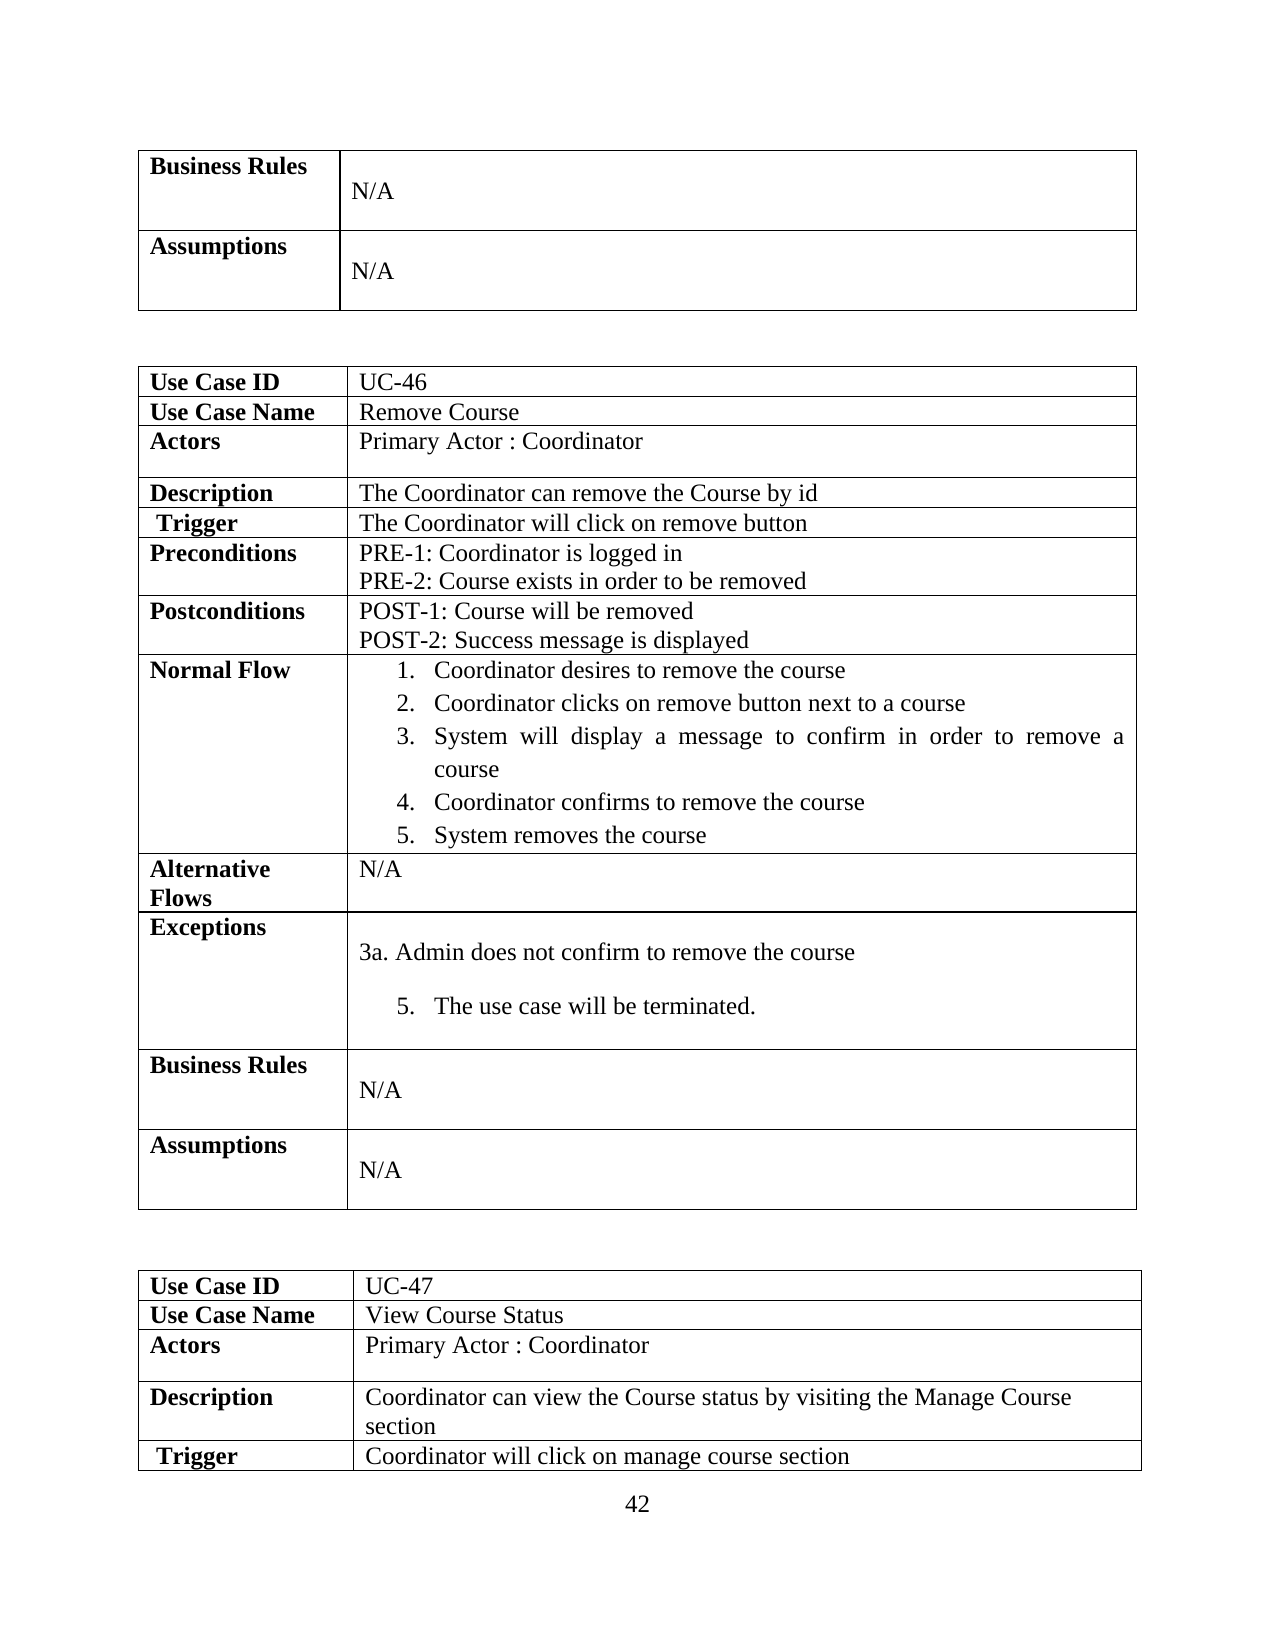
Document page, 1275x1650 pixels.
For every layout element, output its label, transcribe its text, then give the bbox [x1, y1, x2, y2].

table_header UC-46 [348, 367, 1136, 396]
table_cell Remove Course [348, 397, 1136, 425]
table_cell N/A [348, 1130, 1136, 1209]
table_cell Trigger [139, 1441, 353, 1469]
table_cell Business Rules [139, 1050, 347, 1129]
table_cell Coordinator will click on manage course section [354, 1441, 1141, 1469]
table_cell N/A [341, 151, 1136, 230]
table_cell N/A [348, 1050, 1136, 1129]
table_cell PRE-1: Coordinator is logged in PRE-2: Course exists in order to be removed [348, 538, 1136, 595]
table_cell Exceptions [139, 913, 347, 1049]
table_cell Primary Actor : Coordinator [354, 1330, 1141, 1381]
table_cell Description [139, 1382, 353, 1440]
table_cell Coordinator can view the Course status by visiting the Manage Course section [354, 1382, 1141, 1440]
table_cell N/A [341, 231, 1136, 309]
table_cell Coordinator desires to remove the course Coordinator clicks on remove button next to a course System will display a message to confirm in order to remove a course Coordinator confirms to remove the course System removes the course [348, 655, 1136, 853]
table_cell Business Rules [139, 151, 339, 230]
table_cell Use Case Name [139, 1301, 353, 1329]
table_header Use Case ID [139, 1271, 353, 1299]
table_cell Postconditions [139, 596, 347, 654]
table_cell N/A [348, 854, 1136, 911]
table_cell Alternative Flows [139, 854, 347, 911]
table_cell View Course Status [354, 1301, 1141, 1329]
table_cell Use Case Name [139, 397, 347, 425]
table_cell Assumptions [139, 1130, 347, 1209]
table_cell Actors [139, 1330, 353, 1381]
table_cell The Coordinator will click on remove button [348, 508, 1136, 537]
table_cell Assumptions [139, 231, 339, 309]
table_header UC-47 [354, 1271, 1141, 1299]
table_cell 3a. Admin does not confirm to remove the course The use case will be terminated. [348, 913, 1136, 1049]
table_cell Actors [139, 426, 347, 477]
table_cell Description [139, 478, 347, 507]
table_cell The Coordinator can remove the Course by id [348, 478, 1136, 507]
table_cell Preconditions [139, 538, 347, 595]
table_cell Normal Flow [139, 655, 347, 853]
table_header Use Case ID [139, 367, 347, 396]
table_cell Trigger [139, 508, 347, 537]
table_cell POST-1: Course will be removed POST-2: Success message is displayed [348, 596, 1136, 654]
table_cell Primary Actor : Coordinator [348, 426, 1136, 477]
